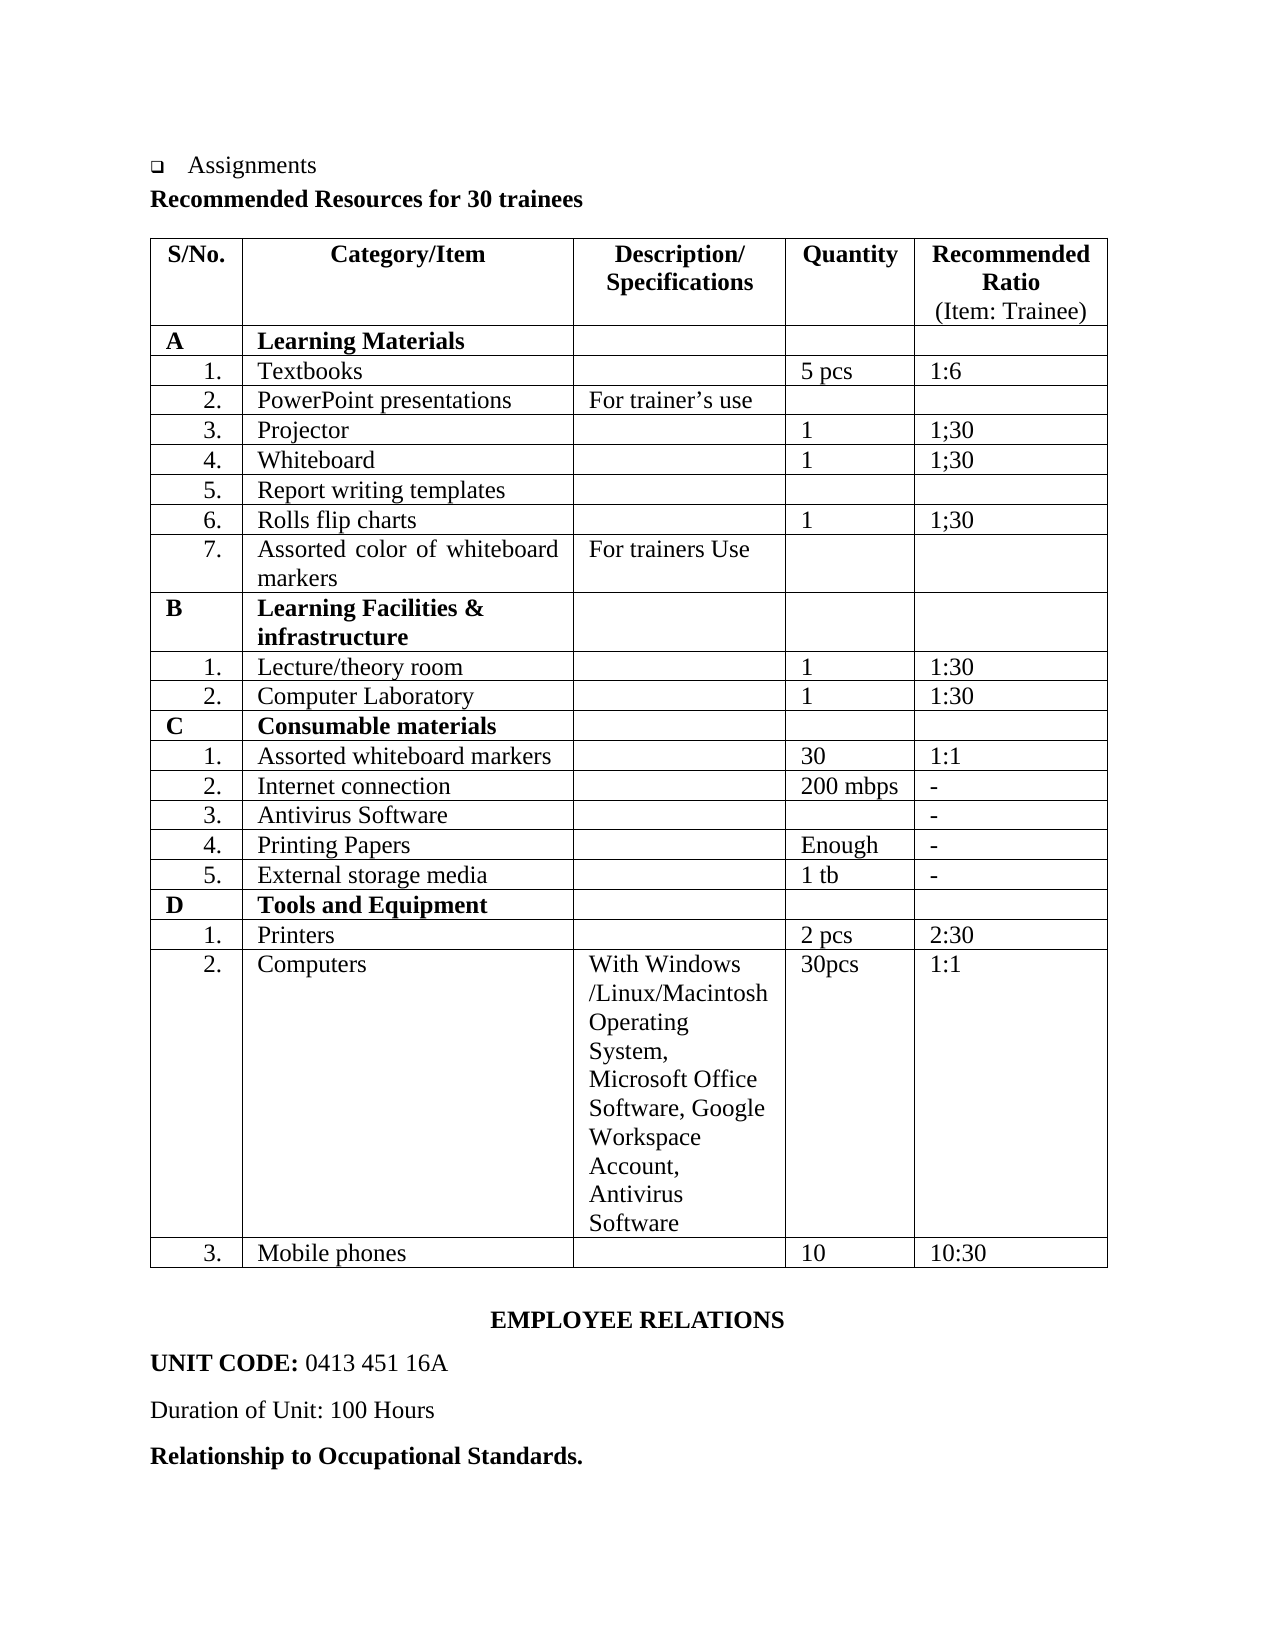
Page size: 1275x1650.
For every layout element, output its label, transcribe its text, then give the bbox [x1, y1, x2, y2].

table_cell 1 [786, 415, 914, 444]
table_header Description/ Specifications [574, 239, 785, 325]
table_cell - [915, 771, 1107, 799]
table_cell 1 [786, 505, 914, 533]
table_cell Consumable materials [243, 711, 573, 740]
table_cell [915, 475, 1107, 504]
table_cell [574, 475, 785, 504]
table_cell Enough [786, 830, 914, 859]
table_cell [151, 681, 242, 710]
table_cell Whiteboard [243, 445, 573, 474]
table_cell 10 [786, 1238, 914, 1267]
table_cell [151, 771, 242, 799]
text UNIT CODE: 0413 451 16A [150, 1348, 1125, 1376]
table_cell [574, 681, 785, 710]
table_cell 5 pcs [786, 356, 914, 384]
table_cell Projector [243, 415, 573, 444]
table_cell [151, 1238, 242, 1267]
table_cell 1:30 [915, 652, 1107, 680]
table_cell Textbooks [243, 356, 573, 384]
table_cell 30pcs [786, 950, 914, 1237]
table_cell Printing Papers [243, 830, 573, 859]
table_cell 1;30 [915, 445, 1107, 474]
table_cell [915, 535, 1107, 592]
table_cell [574, 445, 785, 474]
table_cell 1:1 [915, 950, 1107, 1237]
table_cell [786, 711, 914, 740]
table_cell D [151, 890, 242, 919]
list Assignments [150, 150, 1125, 179]
table_cell [786, 890, 914, 919]
table_cell Assorted whiteboard markers [243, 741, 573, 770]
table_cell [574, 830, 785, 859]
table_cell [786, 593, 914, 651]
table_cell B [151, 593, 242, 651]
table_cell 1:30 [915, 681, 1107, 710]
table_cell - [915, 860, 1107, 889]
table_cell [786, 326, 914, 355]
table_cell [574, 326, 785, 355]
table_cell Lecture/theory room [243, 652, 573, 680]
table_cell [574, 505, 785, 533]
table_cell 1:1 [915, 741, 1107, 770]
table_cell Rolls flip charts [243, 505, 573, 533]
text Duration of Unit: 100 Hours [150, 1395, 1118, 1424]
table_cell [151, 386, 242, 414]
text Relationship to Occupational Standards. [150, 1441, 1118, 1469]
table_cell [786, 386, 914, 414]
table_cell [786, 535, 914, 592]
table_cell Tools and Equipment [243, 890, 573, 919]
table_cell For trainers Use [574, 535, 785, 592]
table_cell [574, 415, 785, 444]
table_cell [574, 1238, 785, 1267]
table_cell 10:30 [915, 1238, 1107, 1267]
table_cell 1;30 [915, 415, 1107, 444]
table_cell 1;30 [915, 505, 1107, 533]
table_cell 2 pcs [786, 920, 914, 948]
table_cell [151, 950, 242, 1237]
table_cell [574, 356, 785, 384]
table_cell 1 [786, 445, 914, 474]
table_cell Antivirus Software [243, 801, 573, 829]
table_cell [574, 860, 785, 889]
table_cell [915, 711, 1107, 740]
table_cell [915, 593, 1107, 651]
table_header Quantity [786, 239, 914, 325]
table_cell [151, 505, 242, 533]
table_cell Computers [243, 950, 573, 1237]
table_cell 1 tb [786, 860, 914, 889]
table_cell Internet connection [243, 771, 573, 799]
table_cell [786, 475, 914, 504]
table_cell [574, 593, 785, 651]
table_cell [574, 711, 785, 740]
table_cell [915, 386, 1107, 414]
table_cell [151, 445, 242, 474]
table_cell C [151, 711, 242, 740]
table_cell [574, 801, 785, 829]
table_cell [151, 741, 242, 770]
table_cell 1:6 [915, 356, 1107, 384]
table_cell Assorted color of whiteboard markers [243, 535, 573, 592]
table_cell 1 [786, 681, 914, 710]
table_cell 1 [786, 652, 914, 680]
table_cell 30 [786, 741, 914, 770]
table_cell [915, 890, 1107, 919]
table_cell [151, 475, 242, 504]
table_header Category/Item [243, 239, 573, 325]
table_cell Learning Materials [243, 326, 573, 355]
text EMPLOYEE RELATIONS [150, 1305, 1125, 1334]
table_cell 2:30 [915, 920, 1107, 948]
table_header S/No. [151, 239, 242, 325]
table_cell [574, 890, 785, 919]
text Recommended Resources for 30 trainees [150, 184, 1125, 213]
table_cell Mobile phones [243, 1238, 573, 1267]
table_cell [786, 801, 914, 829]
table_cell With Windows /Linux/Macintosh Operating System, Microsoft Office Software, Google Workspace Account, Antivirus Software [574, 950, 785, 1237]
table_cell [151, 830, 242, 859]
table_cell Computer Laboratory [243, 681, 573, 710]
table_cell [151, 356, 242, 384]
table_cell [151, 535, 242, 592]
table_cell [151, 860, 242, 889]
table_cell PowerPoint presentations [243, 386, 573, 414]
table_cell Report writing templates [243, 475, 573, 504]
table_header Recommended Ratio (Item: Trainee) [915, 239, 1107, 325]
table_cell [151, 801, 242, 829]
table_cell [574, 741, 785, 770]
table_cell - [915, 801, 1107, 829]
table_cell [574, 920, 785, 948]
table_cell Printers [243, 920, 573, 948]
table_cell For trainer’s use [574, 386, 785, 414]
table_cell Learning Facilities & infrastructure [243, 593, 573, 651]
table_cell [151, 415, 242, 444]
table_cell A [151, 326, 242, 355]
table_cell External storage media [243, 860, 573, 889]
table_cell [574, 652, 785, 680]
table_cell - [915, 830, 1107, 859]
table_cell [151, 920, 242, 948]
table_cell [574, 771, 785, 799]
table_cell [151, 652, 242, 680]
table_cell [915, 326, 1107, 355]
table_cell 200 mbps [786, 771, 914, 799]
